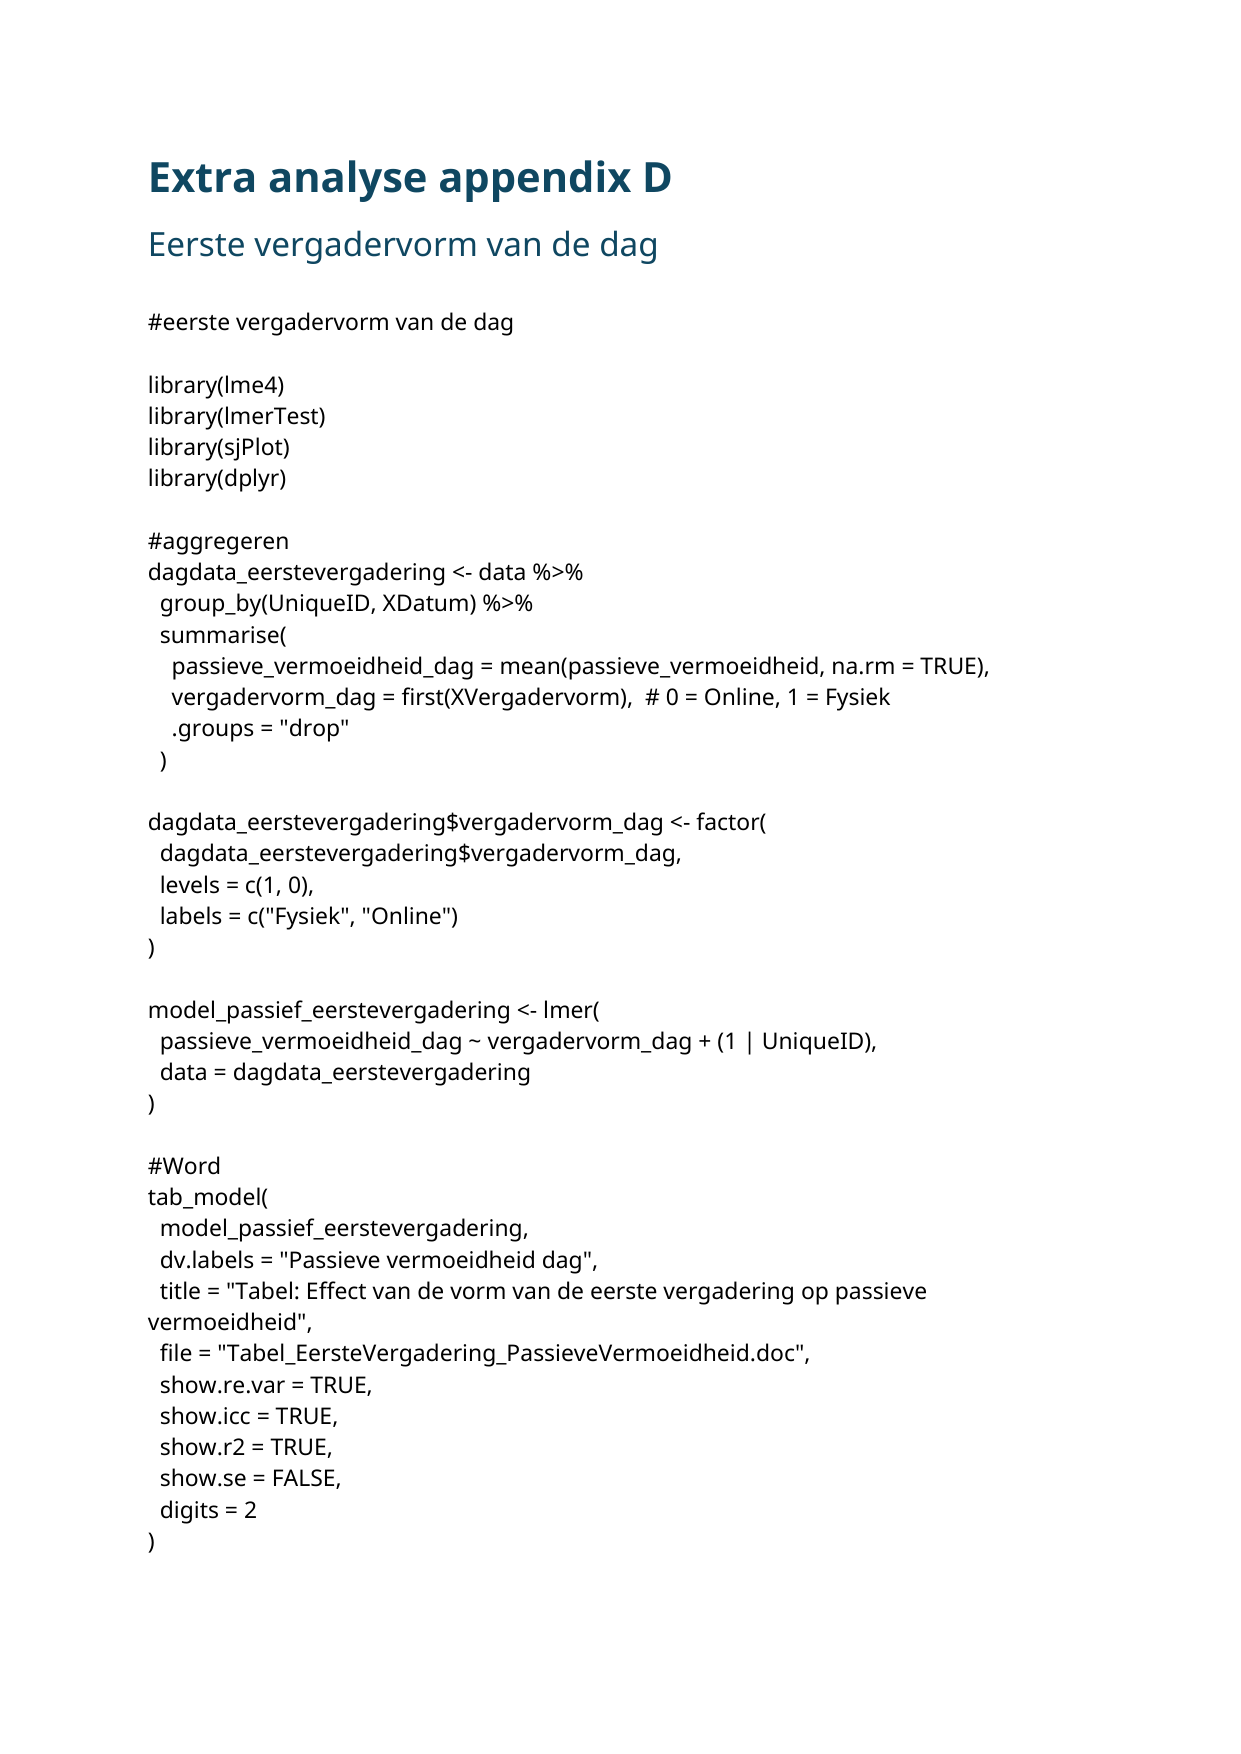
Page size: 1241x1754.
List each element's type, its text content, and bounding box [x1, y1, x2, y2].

text title = "Tabel: Effect van de vorm van de eerste vergadering op passieve vermoeidheid", [148, 1275, 1093, 1337]
text show.re.var = TRUE, [148, 1368, 1093, 1400]
text library(lme4) [148, 368, 1093, 400]
text #eerste vergadervorm van de dag [148, 306, 1093, 337]
text model_passief_eerstevergadering <- lmer( [148, 993, 1093, 1025]
text digits = 2 [148, 1493, 1093, 1525]
text passieve_vermoeidheid_dag ~ vergadervorm_dag + (1 | UniqueID), [148, 1025, 1093, 1056]
text dagdata_eerstevergadering$vergadervorm_dag, [148, 837, 1093, 868]
text group_by(UniqueID, XDatum) %>% [148, 587, 1093, 618]
text dv.labels = "Passieve vermoeidheid dag", [148, 1243, 1093, 1275]
text passieve_vermoeidheid_dag = mean(passieve_vermoeidheid, na.rm = TRUE), [148, 650, 1093, 681]
text summarise( [148, 618, 1093, 650]
text ) [148, 931, 1093, 962]
text vergadervorm_dag = first(XVergadervorm), # 0 = Online, 1 = Fysiek [148, 681, 1093, 712]
text library(sjPlot) [148, 431, 1093, 462]
text Extra analyse appendix D [148, 148, 1093, 204]
text dagdata_eerstevergadering$vergadervorm_dag <- factor( [148, 806, 1093, 837]
text #Word [148, 1150, 1093, 1181]
text tab_model( [148, 1181, 1093, 1212]
subtitle Eerste vergadervorm van de dag [148, 221, 1093, 266]
text labels = c("Fysiek", "Online") [148, 900, 1093, 931]
text ) [148, 1087, 1093, 1118]
text ) [148, 1525, 1093, 1556]
text ) [148, 743, 1093, 775]
text data = dagdata_eerstevergadering [148, 1056, 1093, 1087]
text dagdata_eerstevergadering <- data %>% [148, 556, 1093, 587]
text library(lmerTest) [148, 400, 1093, 431]
text .groups = "drop" [148, 712, 1093, 743]
text show.r2 = TRUE, [148, 1431, 1093, 1462]
text show.icc = TRUE, [148, 1400, 1093, 1431]
text file = "Tabel_EersteVergadering_PassieveVermoeidheid.doc", [148, 1337, 1093, 1368]
text show.se = FALSE, [148, 1462, 1093, 1493]
text #aggregeren [148, 525, 1093, 556]
text levels = c(1, 0), [148, 868, 1093, 900]
text library(dplyr) [148, 462, 1093, 493]
text model_passief_eerstevergadering, [148, 1212, 1093, 1243]
